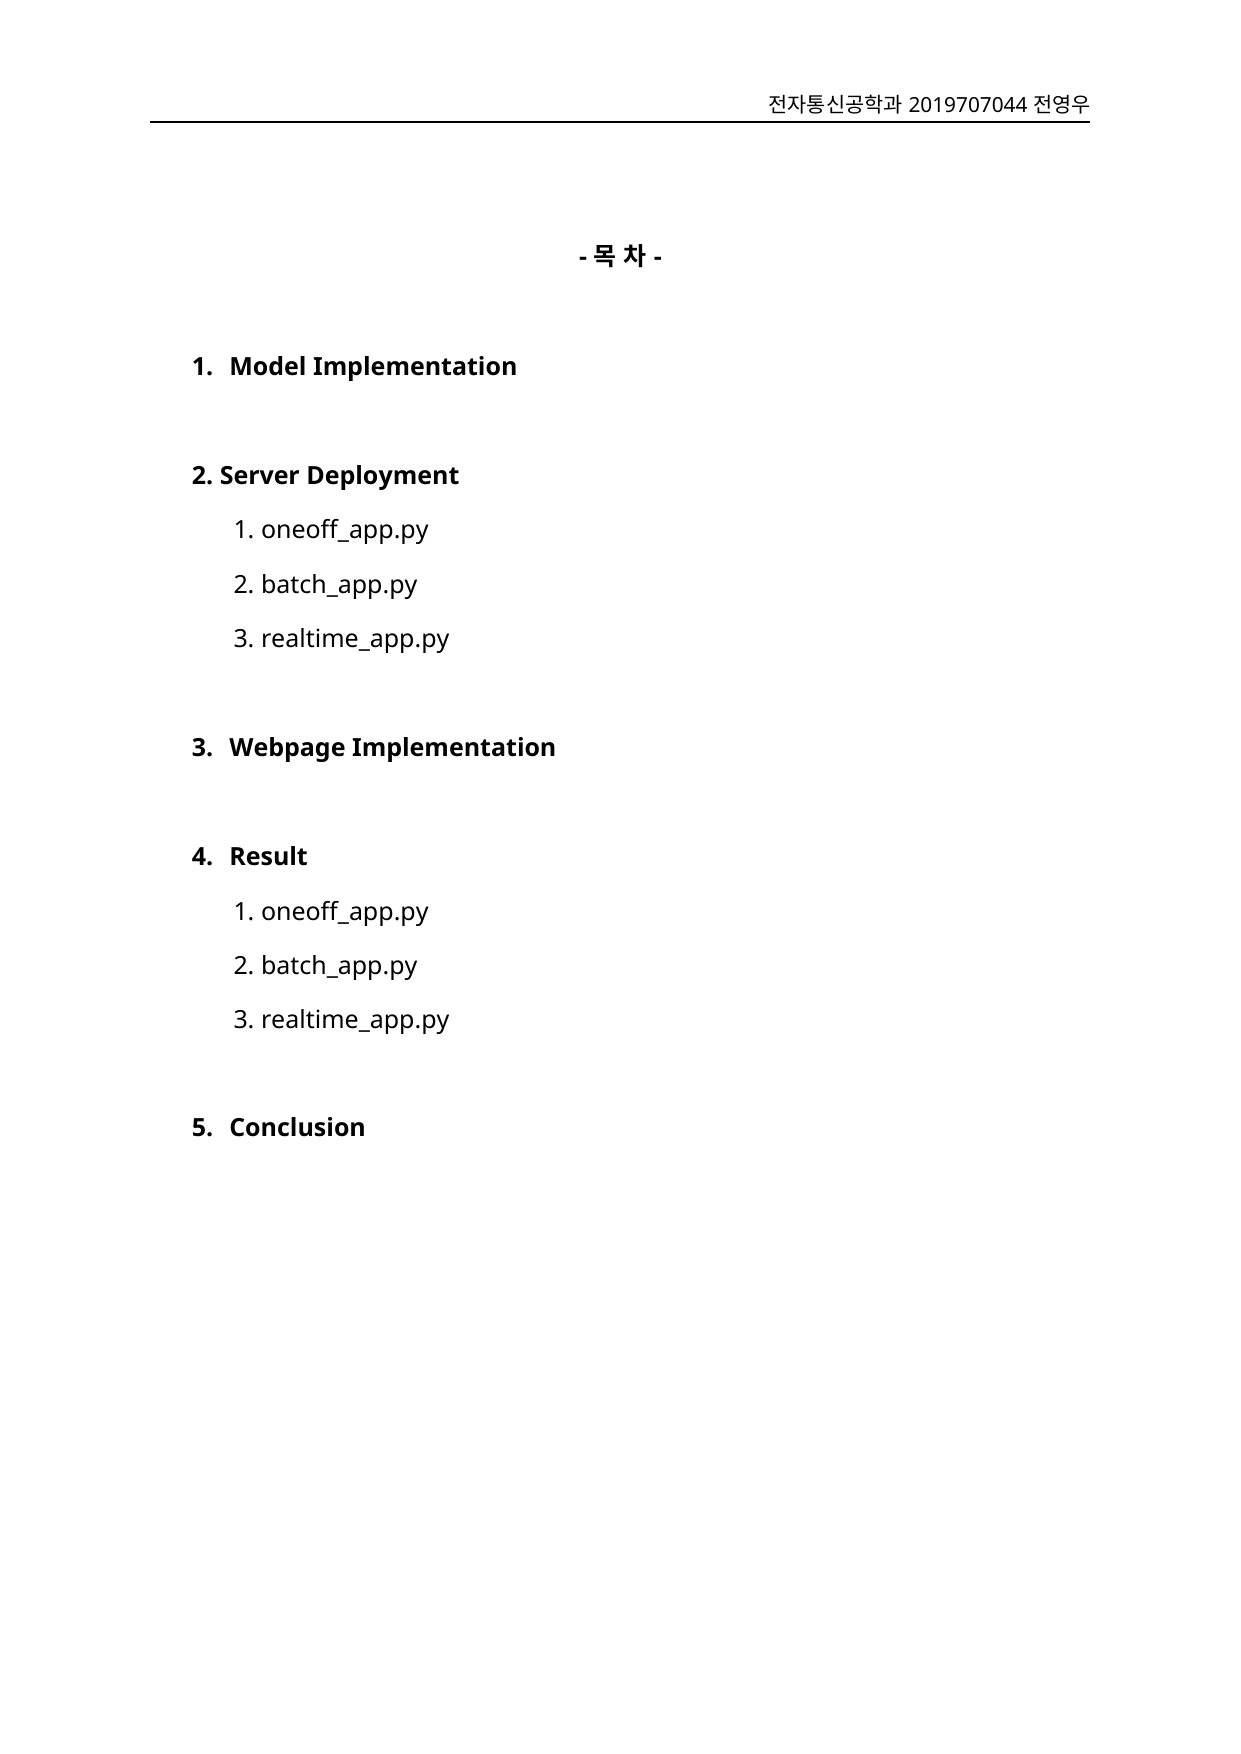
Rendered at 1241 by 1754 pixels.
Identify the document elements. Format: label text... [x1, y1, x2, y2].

text 2. batch_app.py [150, 566, 1090, 600]
list Conclusion [192, 1110, 1090, 1144]
list Webpage Implementation [192, 730, 1090, 764]
text 2. batch_app.py [229, 948, 1090, 982]
text 1. oneoff_app.py [150, 512, 1090, 546]
text 1. oneoff_app.py [229, 893, 1090, 927]
list Model Implementation [192, 348, 1090, 382]
list Result [192, 839, 1090, 873]
text - 목 차 - [150, 236, 1090, 272]
text 2. Server Deployment [150, 457, 1090, 491]
text 3. realtime_app.py [150, 621, 1090, 655]
text 3. realtime_app.py [229, 1002, 1090, 1036]
